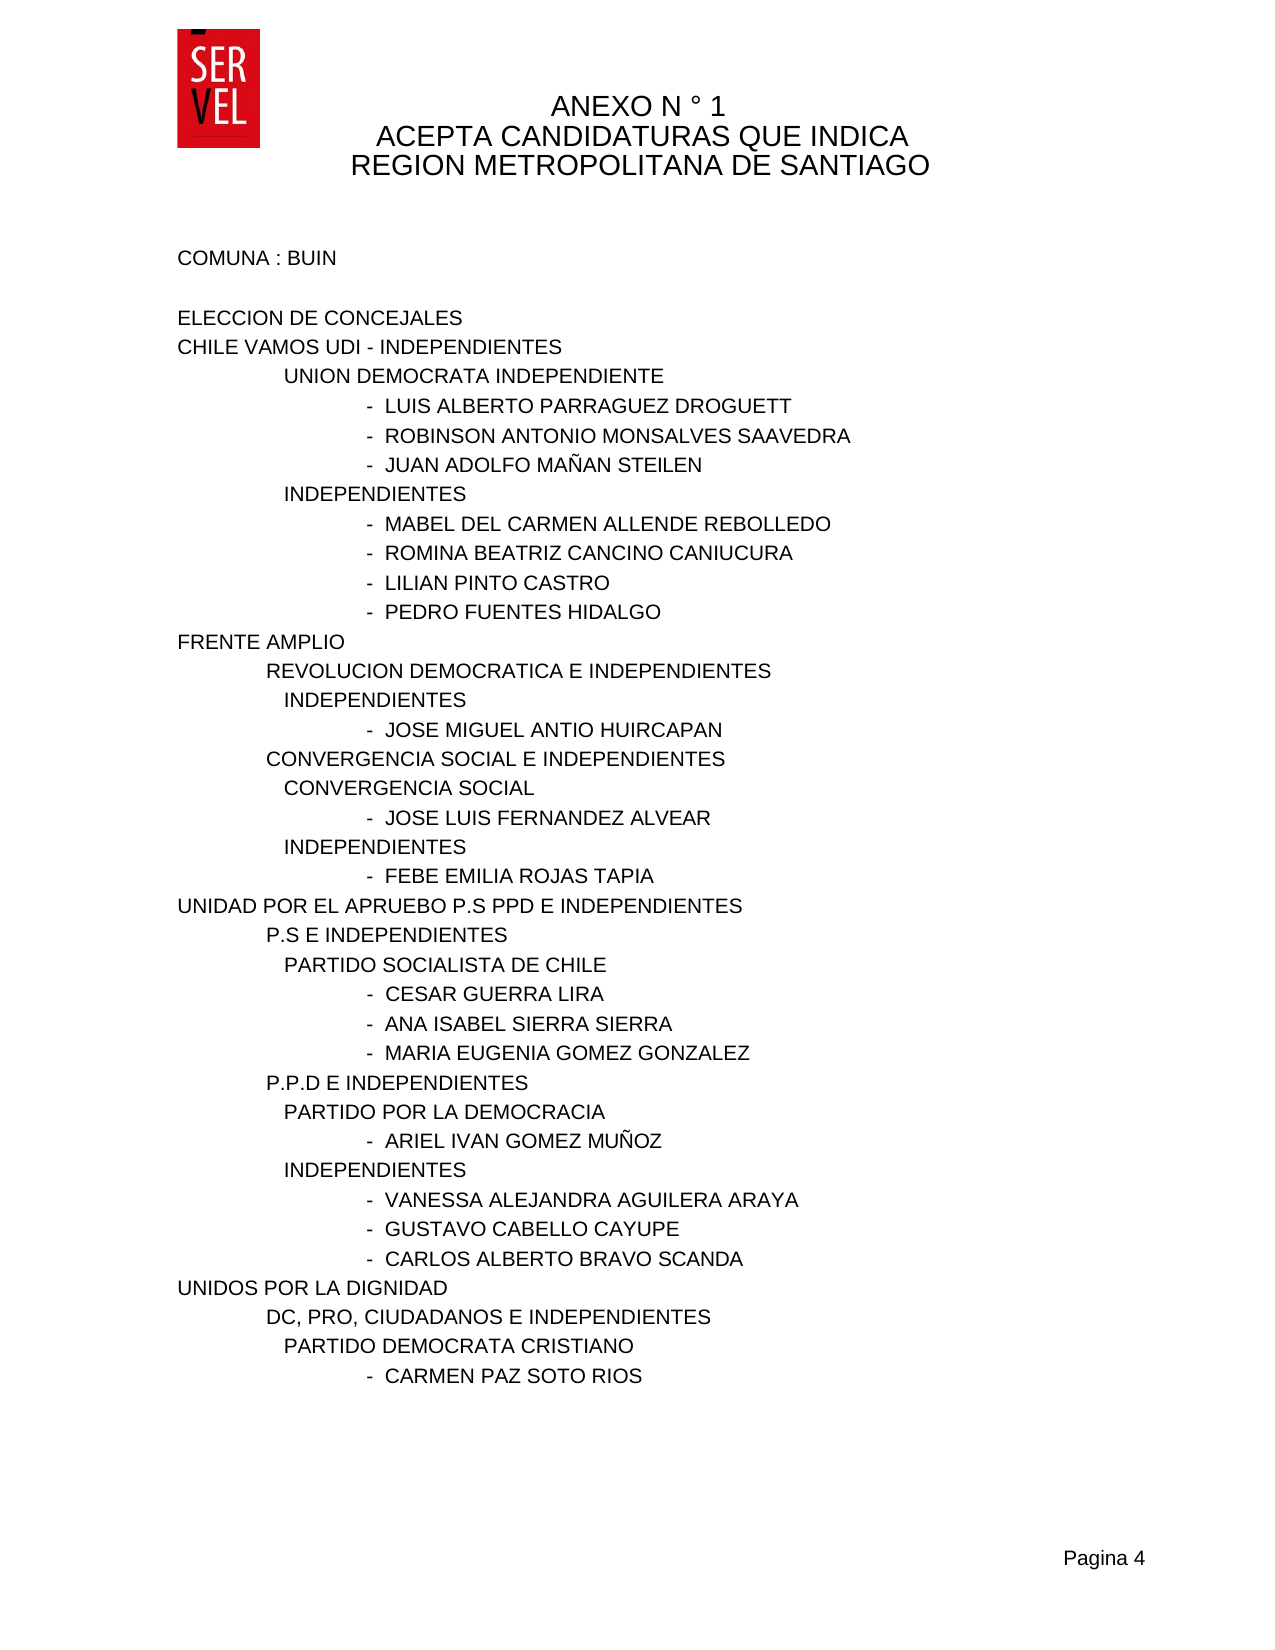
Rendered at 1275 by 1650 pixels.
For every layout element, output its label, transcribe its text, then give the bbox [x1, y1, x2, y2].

list MABEL DEL CARMEN ALLENDE REBOLLEDO [366, 511, 1096, 535]
list JOSE MIGUEL ANTIO HUIRCAPAN CONVERGENCIA SOCIAL E INDEPENDIENTES [266, 717, 726, 771]
text DC, PRO, CIUDADANOS E INDEPENDIENTES PARTIDO DEMOCRATA CRISTIANO [266, 1305, 713, 1358]
list CARMEN PAZ SOTO RIOS [366, 1363, 1096, 1387]
list CESAR GUERRA LIRA [167, 982, 604, 1006]
list ROMINA BEATRIZ CANCINO CANIUCURA [366, 541, 1096, 565]
list JOSE LUIS FERNANDEZ ALVEAR INDEPENDIENTES [283, 806, 712, 859]
text REVOLUCION DEMOCRATICA E INDEPENDIENTES INDEPENDIENTES [266, 659, 774, 712]
text UNION DEMOCRATA INDEPENDIENTE [283, 364, 1096, 388]
list LUIS ALBERTO PARRAGUEZ DROGUETT [366, 394, 1096, 418]
text FRENTE AMPLIO [177, 629, 1096, 653]
list VANESSA ALEJANDRA AGUILERA ARAYA [366, 1187, 1096, 1211]
list MARIA EUGENIA GOMEZ GONZALEZ [366, 1041, 1096, 1065]
list LILIAN PINTO CASTRO [366, 570, 1096, 594]
list ROBINSON ANTONIO MONSALVES SAAVEDRA [366, 423, 1096, 447]
text P.P.D E INDEPENDIENTES PARTIDO POR LA DEMOCRACIA [266, 1071, 607, 1124]
list ARIEL IVAN GOMEZ MUÑOZ INDEPENDIENTES [283, 1129, 664, 1182]
list JUAN ADOLFO MAÑAN STEILEN INDEPENDIENTES [283, 453, 704, 506]
picture [177, 29, 260, 148]
text CONVERGENCIA SOCIAL [283, 776, 1096, 800]
list PEDRO FUENTES HIDALGO [366, 600, 1096, 624]
list ANA ISABEL SIERRA SIERRA [366, 1012, 1096, 1036]
text COMUNA : BUIN [177, 246, 1096, 270]
text ELECCION DE CONCEJALES [177, 305, 1096, 329]
list FEBE EMILIA ROJAS TAPIA [366, 864, 1096, 888]
list CARLOS ALBERTO BRAVO SCANDA UNIDOS POR LA DIGNIDAD [177, 1247, 745, 1300]
text UNIDAD POR EL APRUEBO P.S PPD E INDEPENDIENTES [177, 893, 1096, 917]
text PARTIDO SOCIALISTA DE CHILE [167, 952, 607, 976]
list GUSTAVO CABELLO CAYUPE [366, 1217, 1096, 1241]
text P.S E INDEPENDIENTES [266, 923, 1096, 947]
text CHILE VAMOS UDI - INDEPENDIENTES [177, 335, 1096, 359]
